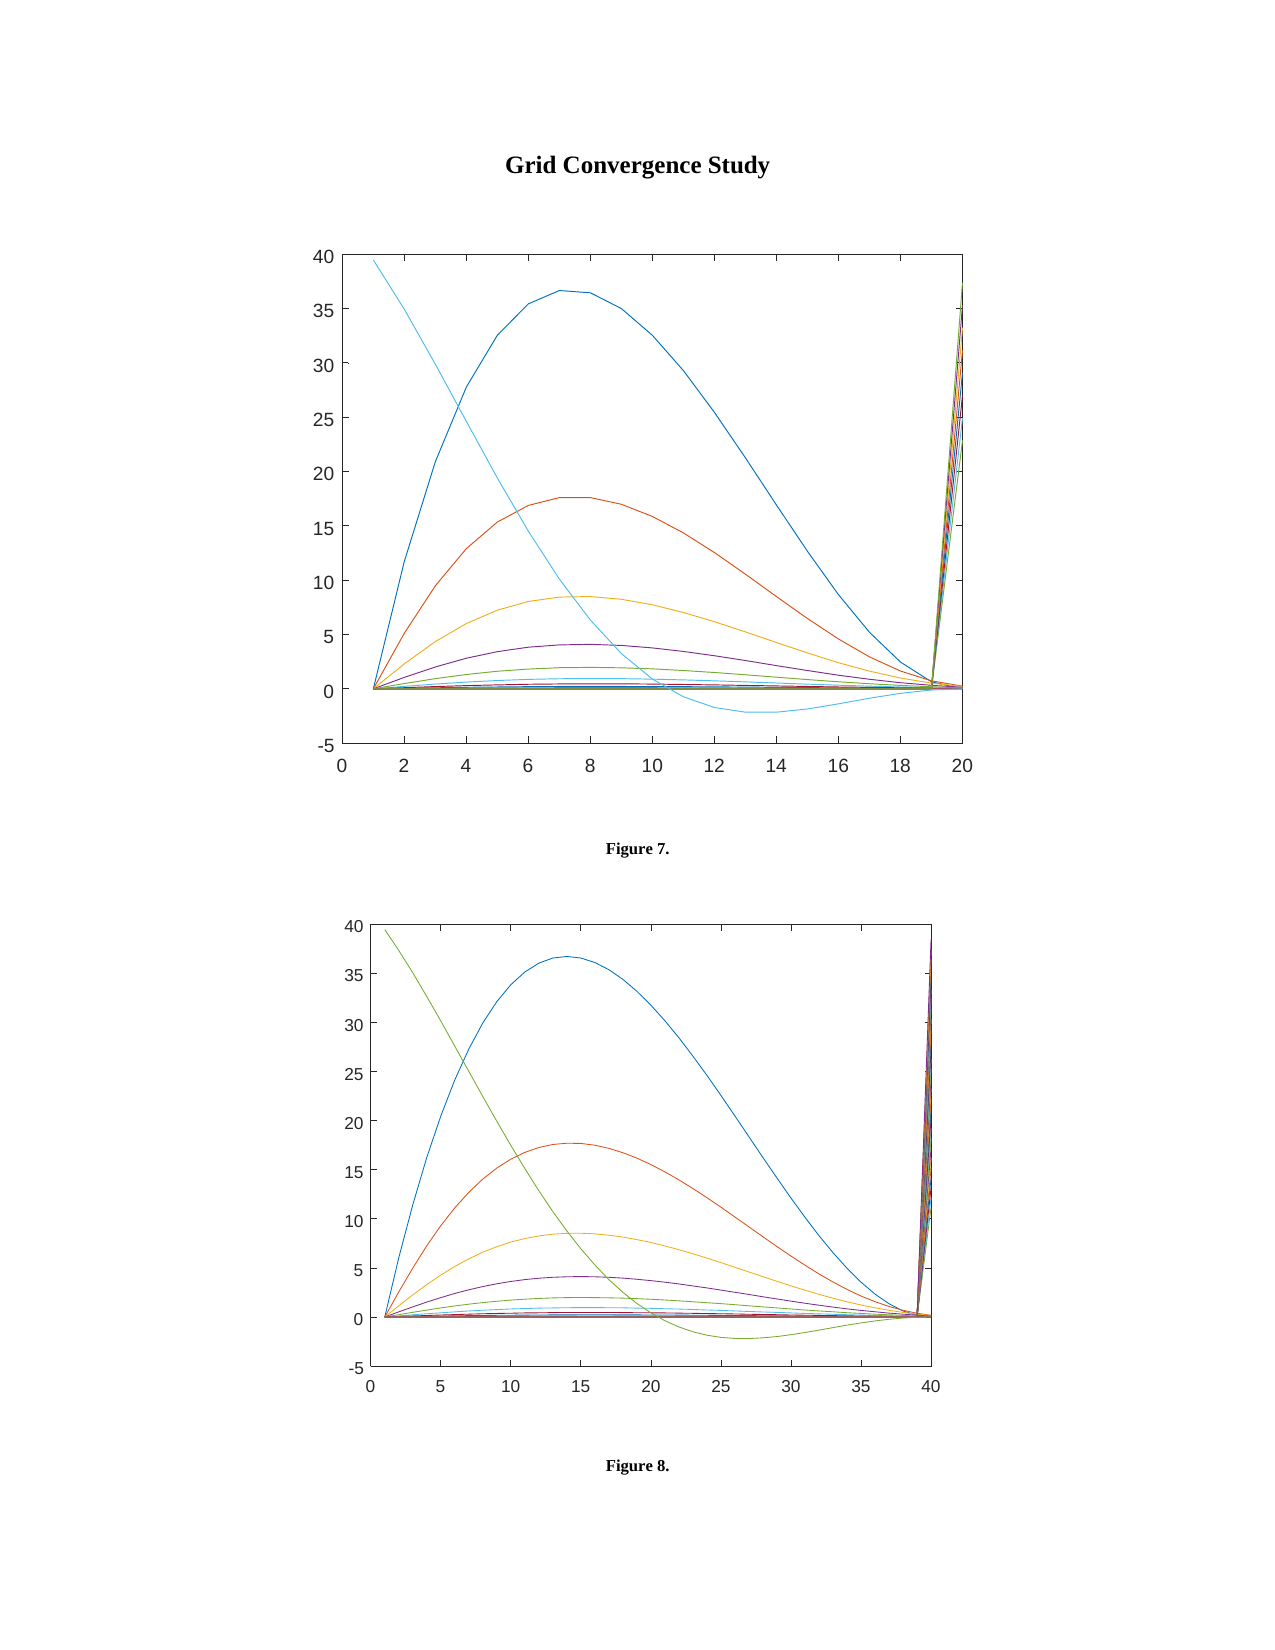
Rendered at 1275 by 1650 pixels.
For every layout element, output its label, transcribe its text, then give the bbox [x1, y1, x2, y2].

text Grid Convergence Study [150, 150, 1125, 179]
text Figure 7. [150, 839, 1125, 858]
text Figure 8. [150, 1456, 1125, 1475]
